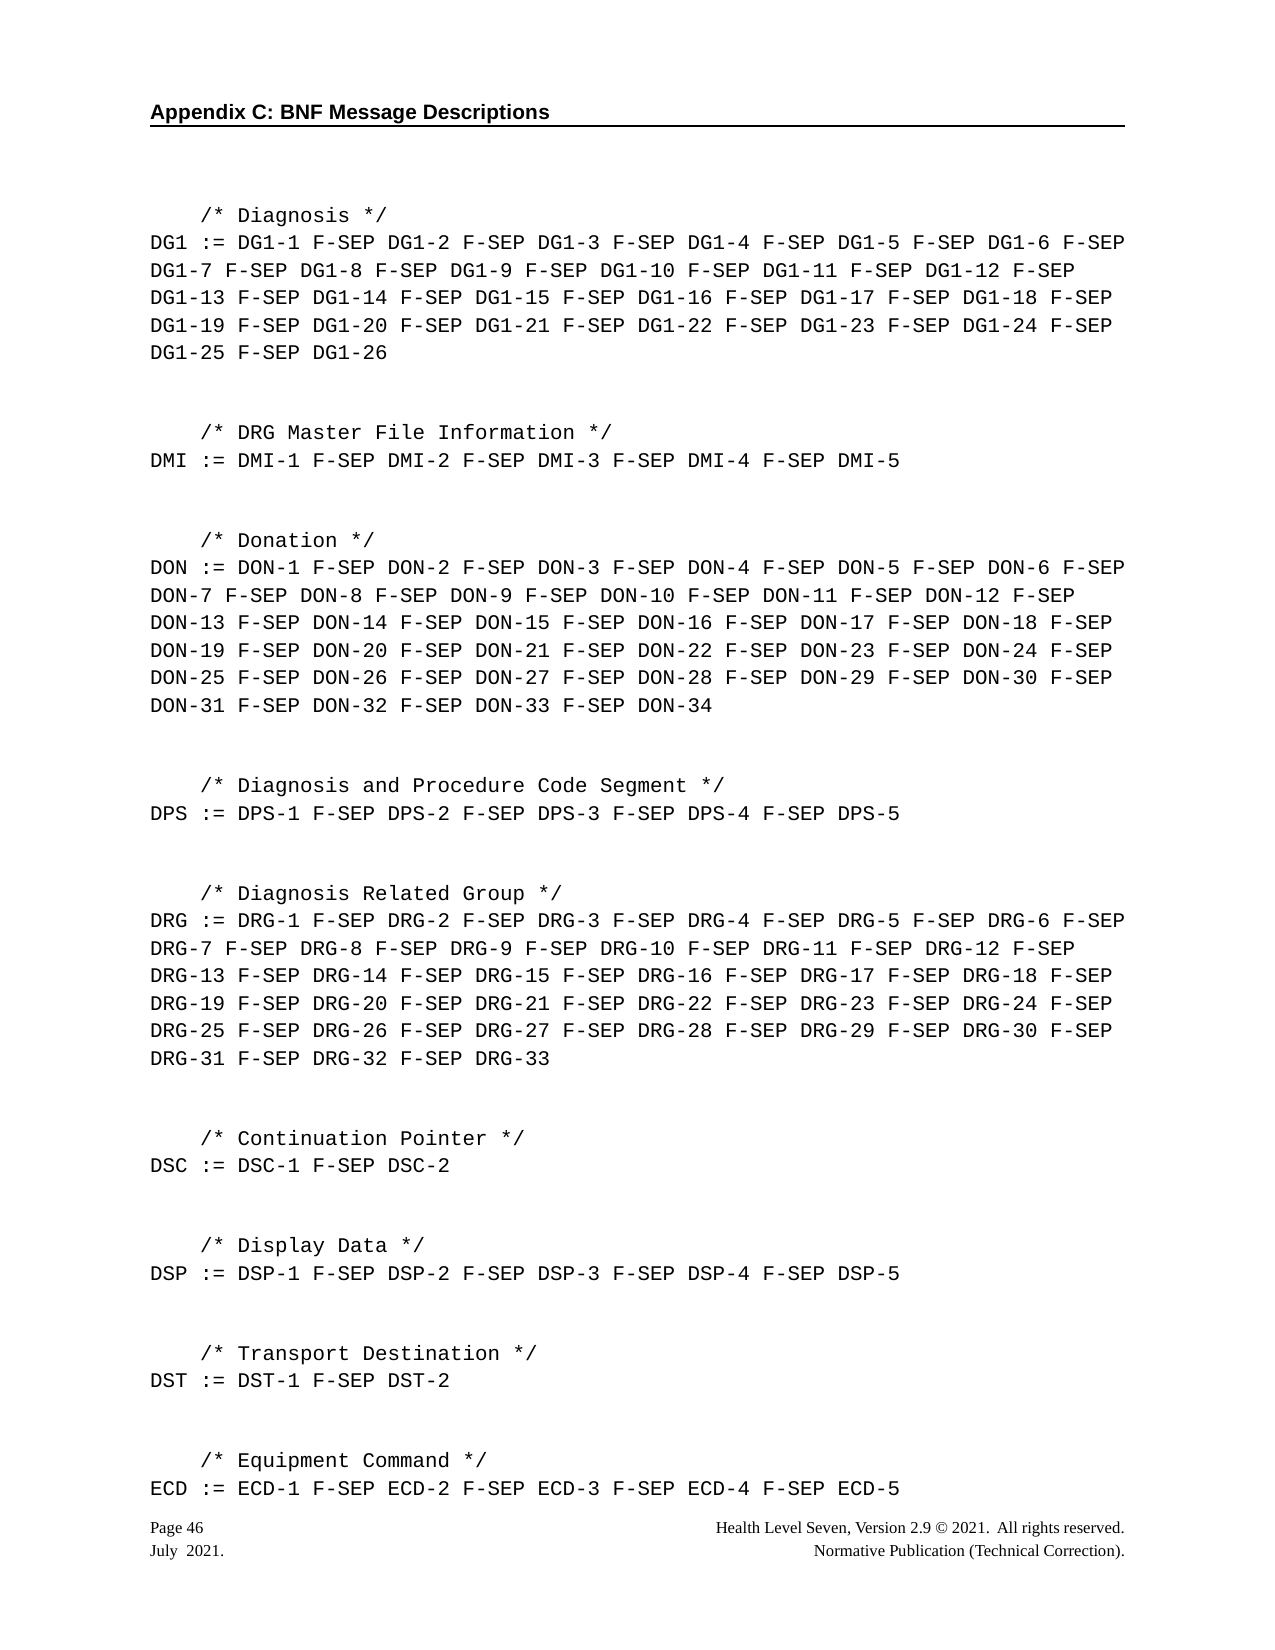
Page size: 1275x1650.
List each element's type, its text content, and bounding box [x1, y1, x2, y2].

text DRG := DRG-1 F-SEP DRG-2 F-SEP DRG-3 F-SEP DRG-4 F-SEP DRG-5 F-SEP DRG-6 F-SEP DRG-7 F-SEP DRG-8 F-SEP DRG-9 F-SEP DRG-10 F-SEP DRG-11 F-SEP DRG-12 F-SEP DRG-13 F-SEP DRG-14 F-SEP DRG-15 F-SEP DRG-16 F-SEP DRG-17 F-SEP DRG-18 F-SEP DRG-19 F-SEP DRG-20 F-SEP DRG-21 F-SEP DRG-22 F-SEP DRG-23 F-SEP DRG-24 F-SEP DRG-25 F-SEP DRG-26 F-SEP DRG-27 F-SEP DRG-28 F-SEP DRG-29 F-SEP DRG-30 F-SEP DRG-31 F-SEP DRG-32 F-SEP DRG-33 [150, 910, 1125, 1071]
text /* Continuation Pointer */ [150, 1128, 1125, 1152]
text /* Equipment Command */ [150, 1450, 1125, 1474]
text /* DRG Master File Information */ [150, 422, 1125, 446]
text DST := DST-1 F-SEP DST-2 [150, 1370, 1125, 1394]
text /* Donation */ [150, 530, 1125, 554]
text DMI := DMI-1 F-SEP DMI-2 F-SEP DMI-3 F-SEP DMI-4 F-SEP DMI-5 [150, 450, 1125, 474]
text DSP := DSP-1 F-SEP DSP-2 F-SEP DSP-3 F-SEP DSP-4 F-SEP DSP-5 [150, 1263, 1125, 1287]
text /* Transport Destination */ [150, 1343, 1125, 1367]
text DG1 := DG1-1 F-SEP DG1-2 F-SEP DG1-3 F-SEP DG1-4 F-SEP DG1-5 F-SEP DG1-6 F-SEP DG1-7 F-SEP DG1-8 F-SEP DG1-9 F-SEP DG1-10 F-SEP DG1-11 F-SEP DG1-12 F-SEP DG1-13 F-SEP DG1-14 F-SEP DG1-15 F-SEP DG1-16 F-SEP DG1-17 F-SEP DG1-18 F-SEP DG1-19 F-SEP DG1-20 F-SEP DG1-21 F-SEP DG1-22 F-SEP DG1-23 F-SEP DG1-24 F-SEP DG1-25 F-SEP DG1-26 [150, 232, 1125, 366]
text DPS := DPS-1 F-SEP DPS-2 F-SEP DPS-3 F-SEP DPS-4 F-SEP DPS-5 [150, 802, 1125, 826]
text DSC := DSC-1 F-SEP DSC-2 [150, 1155, 1125, 1179]
text DON := DON-1 F-SEP DON-2 F-SEP DON-3 F-SEP DON-4 F-SEP DON-5 F-SEP DON-6 F-SEP DON-7 F-SEP DON-8 F-SEP DON-9 F-SEP DON-10 F-SEP DON-11 F-SEP DON-12 F-SEP DON-13 F-SEP DON-14 F-SEP DON-15 F-SEP DON-16 F-SEP DON-17 F-SEP DON-18 F-SEP DON-19 F-SEP DON-20 F-SEP DON-21 F-SEP DON-22 F-SEP DON-23 F-SEP DON-24 F-SEP DON-25 F-SEP DON-26 F-SEP DON-27 F-SEP DON-28 F-SEP DON-29 F-SEP DON-30 F-SEP DON-31 F-SEP DON-32 F-SEP DON-33 F-SEP DON-34 [150, 557, 1125, 719]
text ECD := ECD-1 F-SEP ECD-2 F-SEP ECD-3 F-SEP ECD-4 F-SEP ECD-5 [150, 1478, 1125, 1502]
text /* Display Data */ [150, 1235, 1125, 1259]
text /* Diagnosis Related Group */ [150, 882, 1125, 906]
text /* Diagnosis */ [150, 204, 1125, 228]
text /* Diagnosis and Procedure Code Segment */ [150, 775, 1125, 799]
